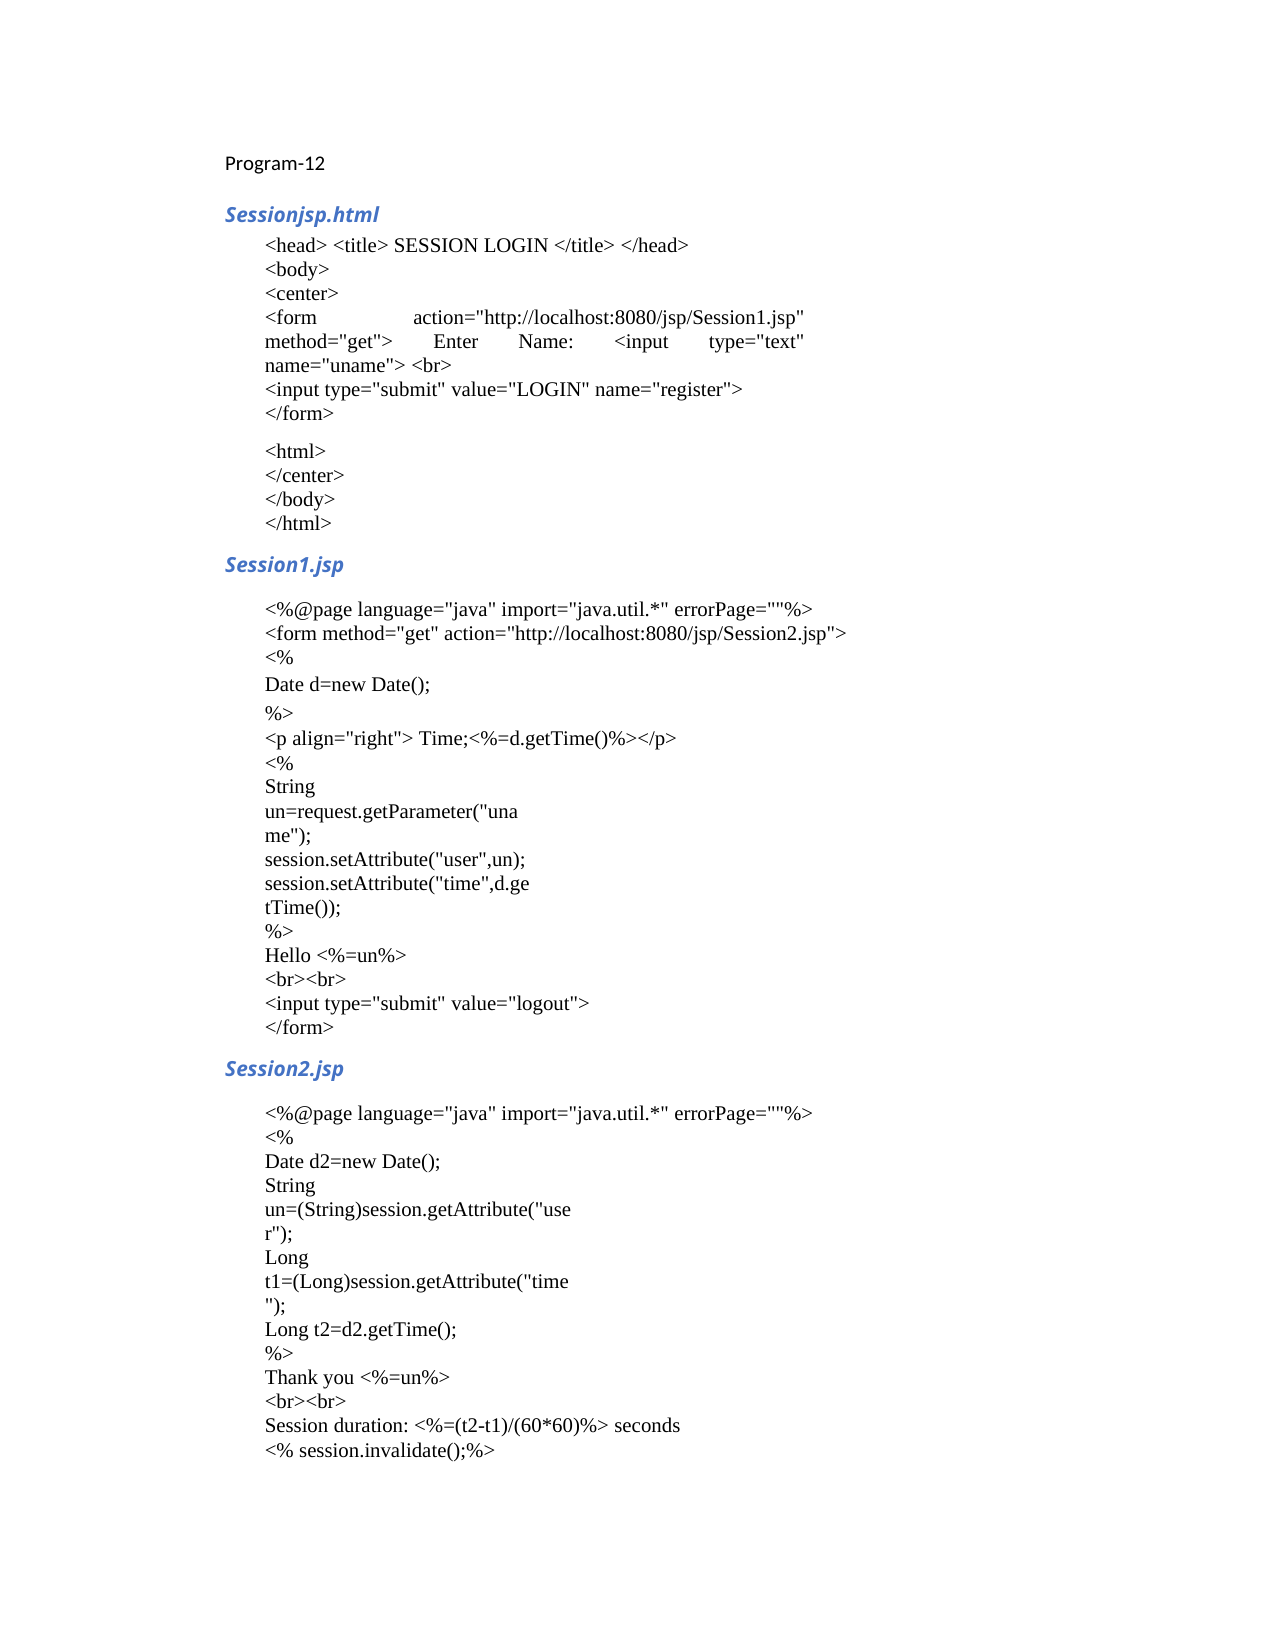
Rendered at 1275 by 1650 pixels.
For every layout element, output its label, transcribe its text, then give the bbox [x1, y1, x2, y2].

text <%@page language="java" import="java.util.*" errorPage=""%> [264, 1101, 1125, 1124]
text Session duration: <%=(t2-t1)/(60*60)%> seconds [264, 1413, 1125, 1437]
text <br><br> [264, 1389, 1125, 1413]
text Date d2=new Date(); [264, 1149, 1125, 1173]
text Long t1=(Long)session.getAttribute("time"); [264, 1245, 574, 1317]
text %> [264, 1341, 1125, 1365]
text </body> [264, 487, 1125, 511]
subtitle Session2.jsp [225, 1054, 1125, 1083]
text </form> [264, 401, 1125, 425]
text <html> [264, 439, 1125, 463]
text <% session.invalidate();%> [264, 1437, 1125, 1462]
text <% [264, 1125, 1125, 1149]
subtitle Session1.jsp [225, 550, 1125, 579]
text String un=(String)session.getAttribute("user"); [264, 1173, 574, 1245]
text <%@page language="java" import="java.util.*" errorPage=""%> [264, 597, 1125, 621]
text <p align="right"> Time;<%=d.getTime()%></p> [264, 726, 1125, 750]
text <% [264, 750, 1125, 774]
text <input type="submit" value="LOGIN" name="register"> [264, 377, 1125, 401]
text Thank you <%=un%> [264, 1365, 1125, 1389]
text Program-12 [225, 150, 1125, 175]
text <head> <title> SESSION LOGIN </title> </head> [264, 233, 1125, 257]
text </form> [264, 1015, 1125, 1039]
text <form action="http://localhost:8080/jsp/Session1.jsp" method="get"> Enter Name: <input type="text" name="uname"> <br> [264, 305, 804, 377]
text <% [264, 645, 1125, 669]
text </center> [264, 463, 1125, 487]
text <body> [264, 257, 1125, 281]
text Hello <%=un%> [264, 943, 1125, 967]
text <br><br> [264, 967, 1125, 991]
text String un=request.getParameter("uname"); session.setAttribute("user",un); session.setAttribute("time",d.getTime()); [264, 774, 532, 919]
text %> [264, 919, 1125, 943]
text <form method="get" action="http://localhost:8080/jsp/Session2.jsp"> [264, 621, 1125, 645]
subtitle Sessionjsp.html [225, 200, 1125, 228]
text Long t2=d2.getTime(); [264, 1317, 574, 1341]
text <input type="submit" value="logout"> [264, 991, 1125, 1015]
text <center> [264, 281, 1125, 305]
text Date d=new Date(); [264, 669, 1125, 698]
text </html> [264, 511, 1125, 535]
text %> [264, 698, 1125, 726]
